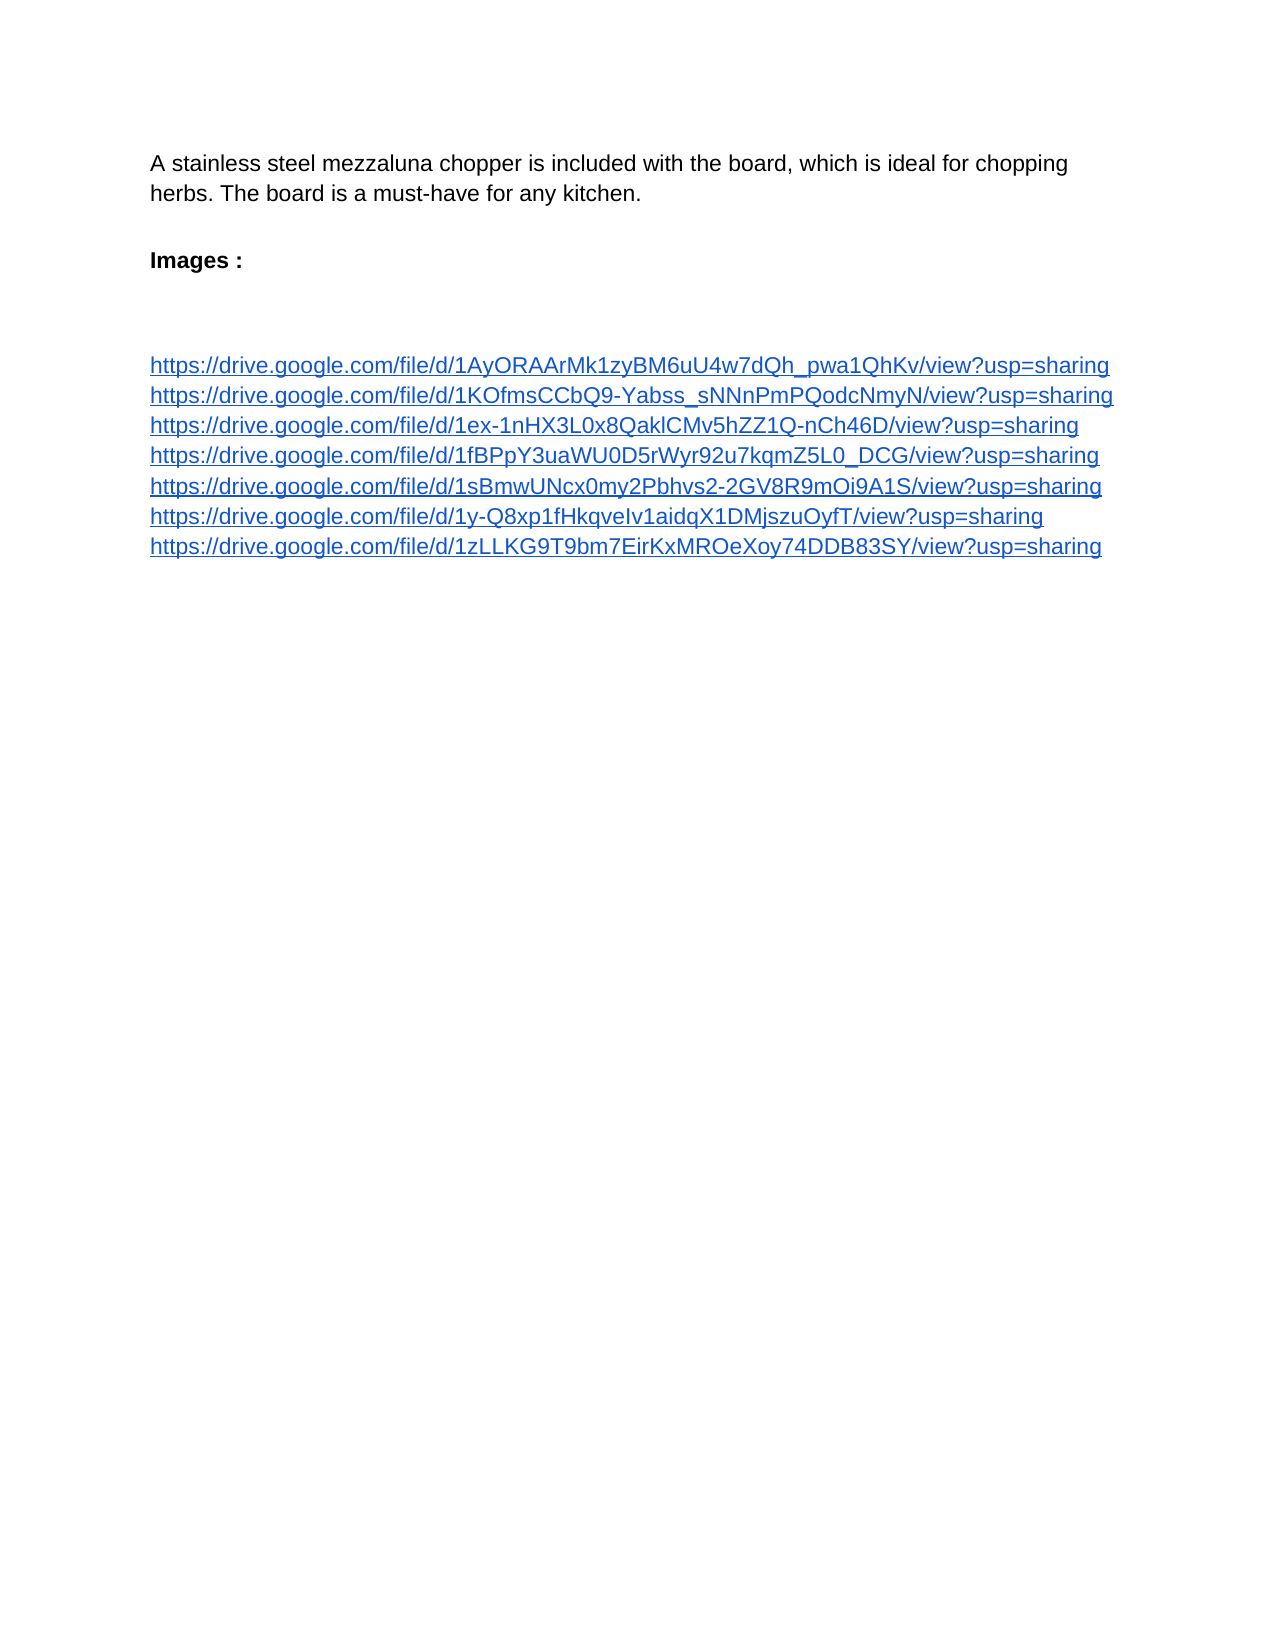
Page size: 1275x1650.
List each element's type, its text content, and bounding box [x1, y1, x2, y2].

text https://drive.google.com/file/d/1AyORAArMk1zyBM6uU4w7dQh_pwa1QhKv/view?usp=sharing [150, 352, 1125, 378]
text https://drive.google.com/file/d/1KOfmsCCbQ9-Yabss_sNNnPmPQodcNmyN/view?usp=sharing [150, 382, 1125, 408]
text https://drive.google.com/file/d/1sBmwUNcx0my2Pbhvs2-2GV8R9mOi9A1S/view?usp=sharing [150, 473, 1125, 499]
text https://drive.google.com/file/d/1ex-1nHX3L0x8QaklCMv5hZZ1Q-nCh46D/view?usp=sharing [150, 412, 1125, 439]
text A stainless steel mezzaluna chopper is included with the board, which is ideal for chopping herbs. The board is a must-have for any kitchen. [150, 150, 1125, 207]
text https://drive.google.com/file/d/1zLLKG9T9bm7EirKxMROeXoy74DDB83SY/view?usp=sharing [150, 533, 1125, 559]
text Images : [150, 247, 1125, 273]
text https://drive.google.com/file/d/1fBPpY3uaWU0D5rWyr92u7kqmZ5L0_DCG/view?usp=sharing [150, 442, 1125, 469]
text https://drive.google.com/file/d/1y-Q8xp1fHkqveIv1aidqX1DMjszuOyfT/view?usp=sharing [150, 503, 1125, 529]
